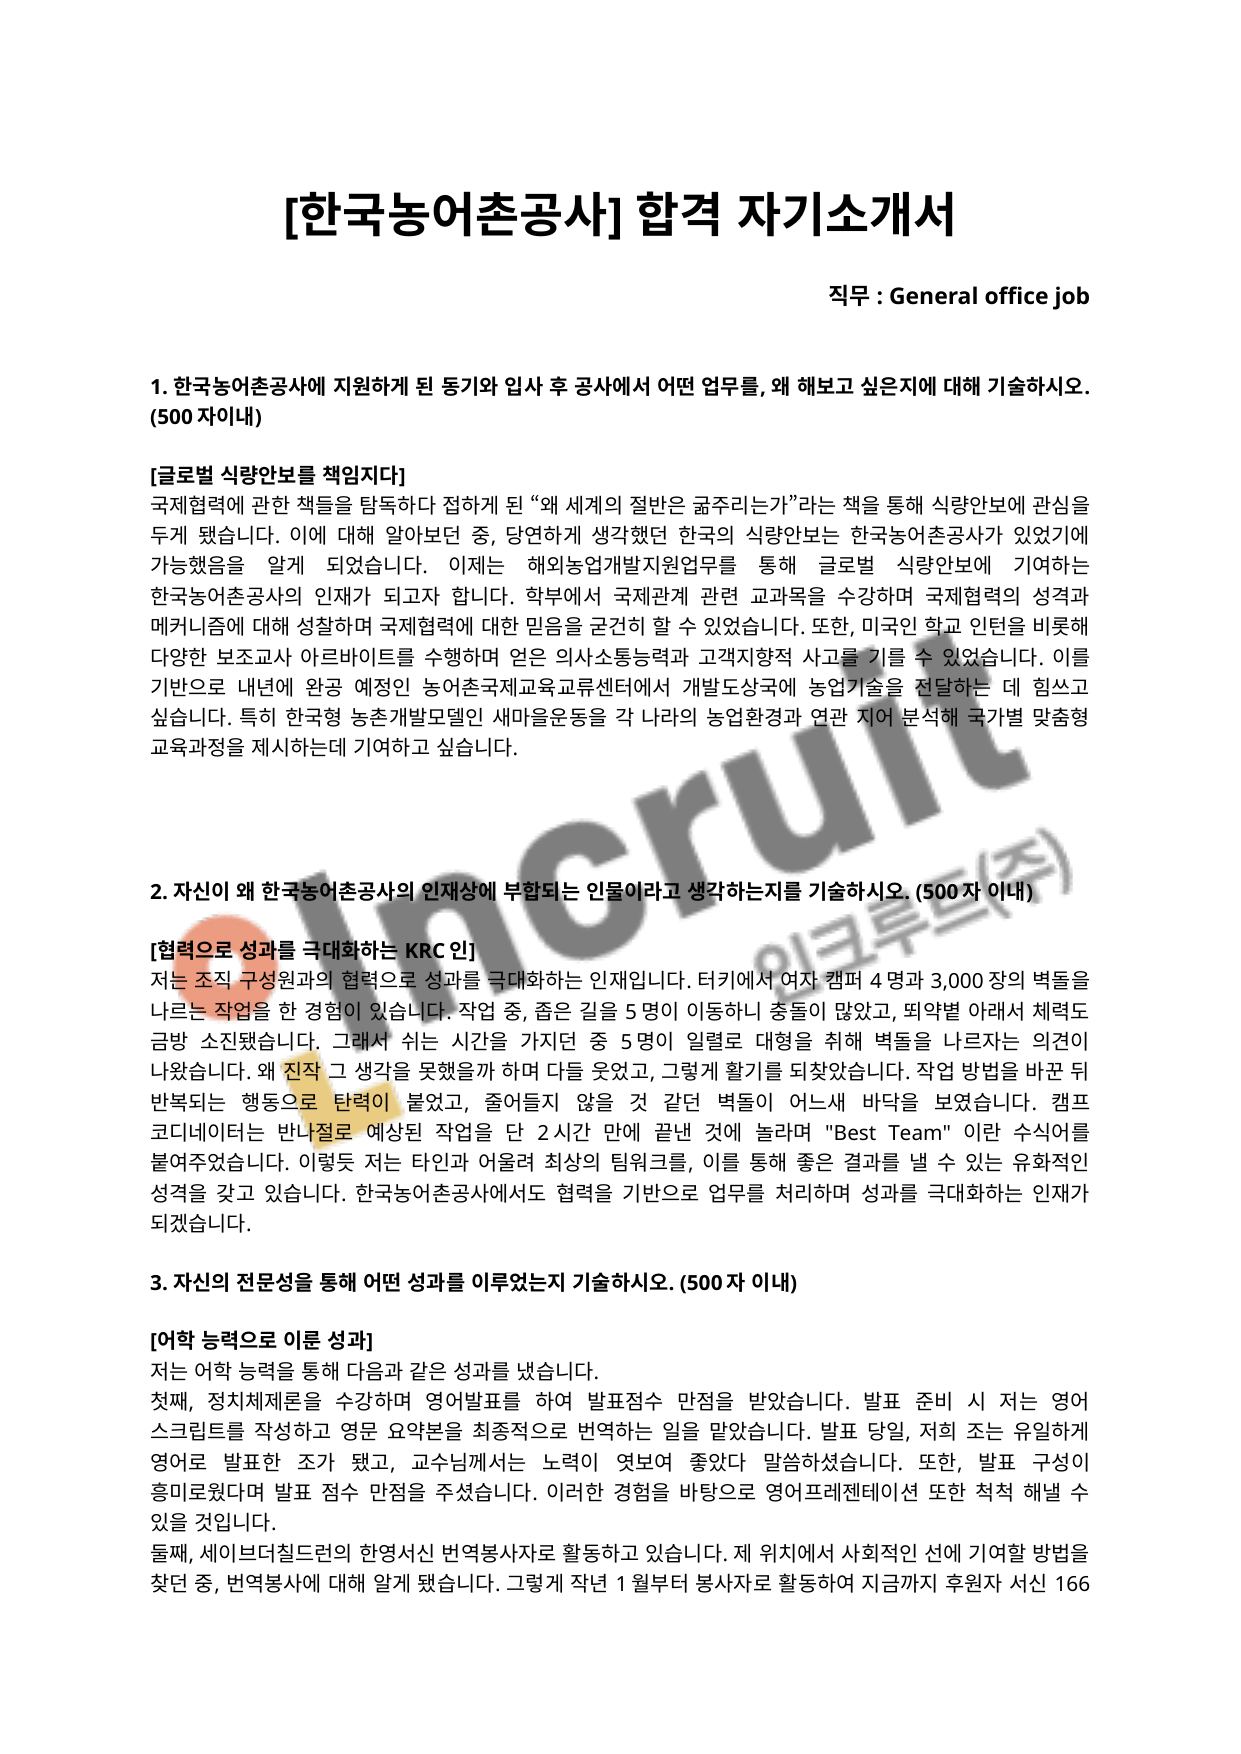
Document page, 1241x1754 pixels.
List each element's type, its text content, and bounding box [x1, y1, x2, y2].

text [한국농어촌공사] 합격 자기소개서 [150, 177, 1090, 247]
text [협력으로 성과를 극대화하는 KRC인] [150, 934, 1090, 965]
text 1. 한국농어촌공사에 지원하게 된 동기와 입사 후 공사에서 어떤 업무를, 왜 해보고 싶은지에 대해 기술하시오. (500자이내) [150, 370, 1090, 431]
text 저는 어학 능력을 통해 다음과 같은 성과를 냈습니다. [150, 1355, 1090, 1385]
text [150, 1537, 1090, 1597]
text 국제협력에 관한 책들을 탐독하다 접하게 된 “왜 세계의 절반은 굶주리는가”라는 책을 통해 식량안보에 관심을 두게 됐습니다. 이에 대해 알아보던 중, 당연하게 생각했던 한국의 식량안보는 한국농어촌공사가 있었기에 가능했음을 알게 되었습니다. 이제는 해외농업개발지원업무를 통해 글로벌 식량안보에 기여하는 한국농어촌공사의 인재가 되고자 합니다. 학부에서 국제관계 관련 교과목을 수강하며 국제협력의 성격과 메커니즘에 대해 성찰하며 국제협력에 대한 믿음을 굳건히 할 수 있었습니다. 또한, 미국인 학교 인턴을 비롯해 다양한 보조교사 아르바이트를 수행하며 얻은 의사소통능력과 고객지향적 사고를 기를 수 있었습니다. 이를 기반으로 내년에 완공 예정인 농어촌국제교육교류센터에서 개발도상국에 농업기술을 전달하는 데 힘쓰고 싶습니다. 특히 한국형 농촌개발모델인 새마을운동을 각 나라의 농업환경과 연관 지어 분석해 국가별 맞춤형 교육과정을 제시하는데 기여하고 싶습니다. [150, 489, 1090, 762]
text [글로벌 식량안보를 책임지다] [150, 459, 1090, 489]
text 2. 자신이 왜 한국농어촌공사의 인재상에 부합되는 인물이라고 생각하는지를 기술하시오. (500자 이내) [150, 876, 1090, 906]
text [어학 능력으로 이룬 성과] [150, 1325, 1090, 1355]
text 저는 조직 구성원과의 협력으로 성과를 극대화하는 인재입니다. 터키에서 여자 캠퍼 4명과 3,000장의 벽돌을 나르는 작업을 한 경험이 있습니다. 작업 중, 좁은 길을 5명이 이동하니 충돌이 많았고, 뙤약볕 아래서 체력도 금방 소진됐습니다. 그래서 쉬는 시간을 가지던 중 5명이 일렬로 대형을 취해 벽돌을 나르자는 의견이 나왔습니다. 왜 진작 그 생각을 못했을까 하며 다들 웃었고, 그렇게 활기를 되찾았습니다. 작업 방법을 바꾼 뒤 반복되는 행동으로 탄력이 붙었고, 줄어들지 않을 것 같던 벽돌이 어느새 바닥을 보였습니다. 캠프 코디네이터는 반나절로 예상된 작업을 단 2시간 만에 끝낸 것에 놀라며 "Best Team" 이란 수식어를 붙여주었습니다. 이렇듯 저는 타인과 어울려 최상의 팀워크를, 이를 통해 좋은 결과를 낼 수 있는 유화적인 성격을 갖고 있습니다. 한국농어촌공사에서도 협력을 기반으로 업무를 처리하며 성과를 극대화하는 인재가 되겠습니다. [150, 965, 1090, 1237]
text 3. 자신의 전문성을 통해 어떤 성과를 이루었는지 기술하시오. (500자 이내) [150, 1266, 1090, 1296]
picture [150, 595, 1091, 1186]
text 첫째, 정치체제론을 수강하며 영어발표를 하여 발표점수 만점을 받았습니다. 발표 준비 시 저는 영어 스크립트를 작성하고 영문 요약본을 최종적으로 번역하는 일을 맡았습니다. 발표 당일, 저희 조는 유일하게 영어로 발표한 조가 됐고, 교수님께서는 노력이 엿보여 좋았다 말씀하셨습니다. 또한, 발표 구성이 흥미로웠다며 발표 점수 만점을 주셨습니다. 이러한 경험을 바탕으로 영어프레젠테이션 또한 척척 해낼 수 있을 것입니다. [150, 1385, 1090, 1537]
text 직무 : General office job [150, 278, 1090, 311]
